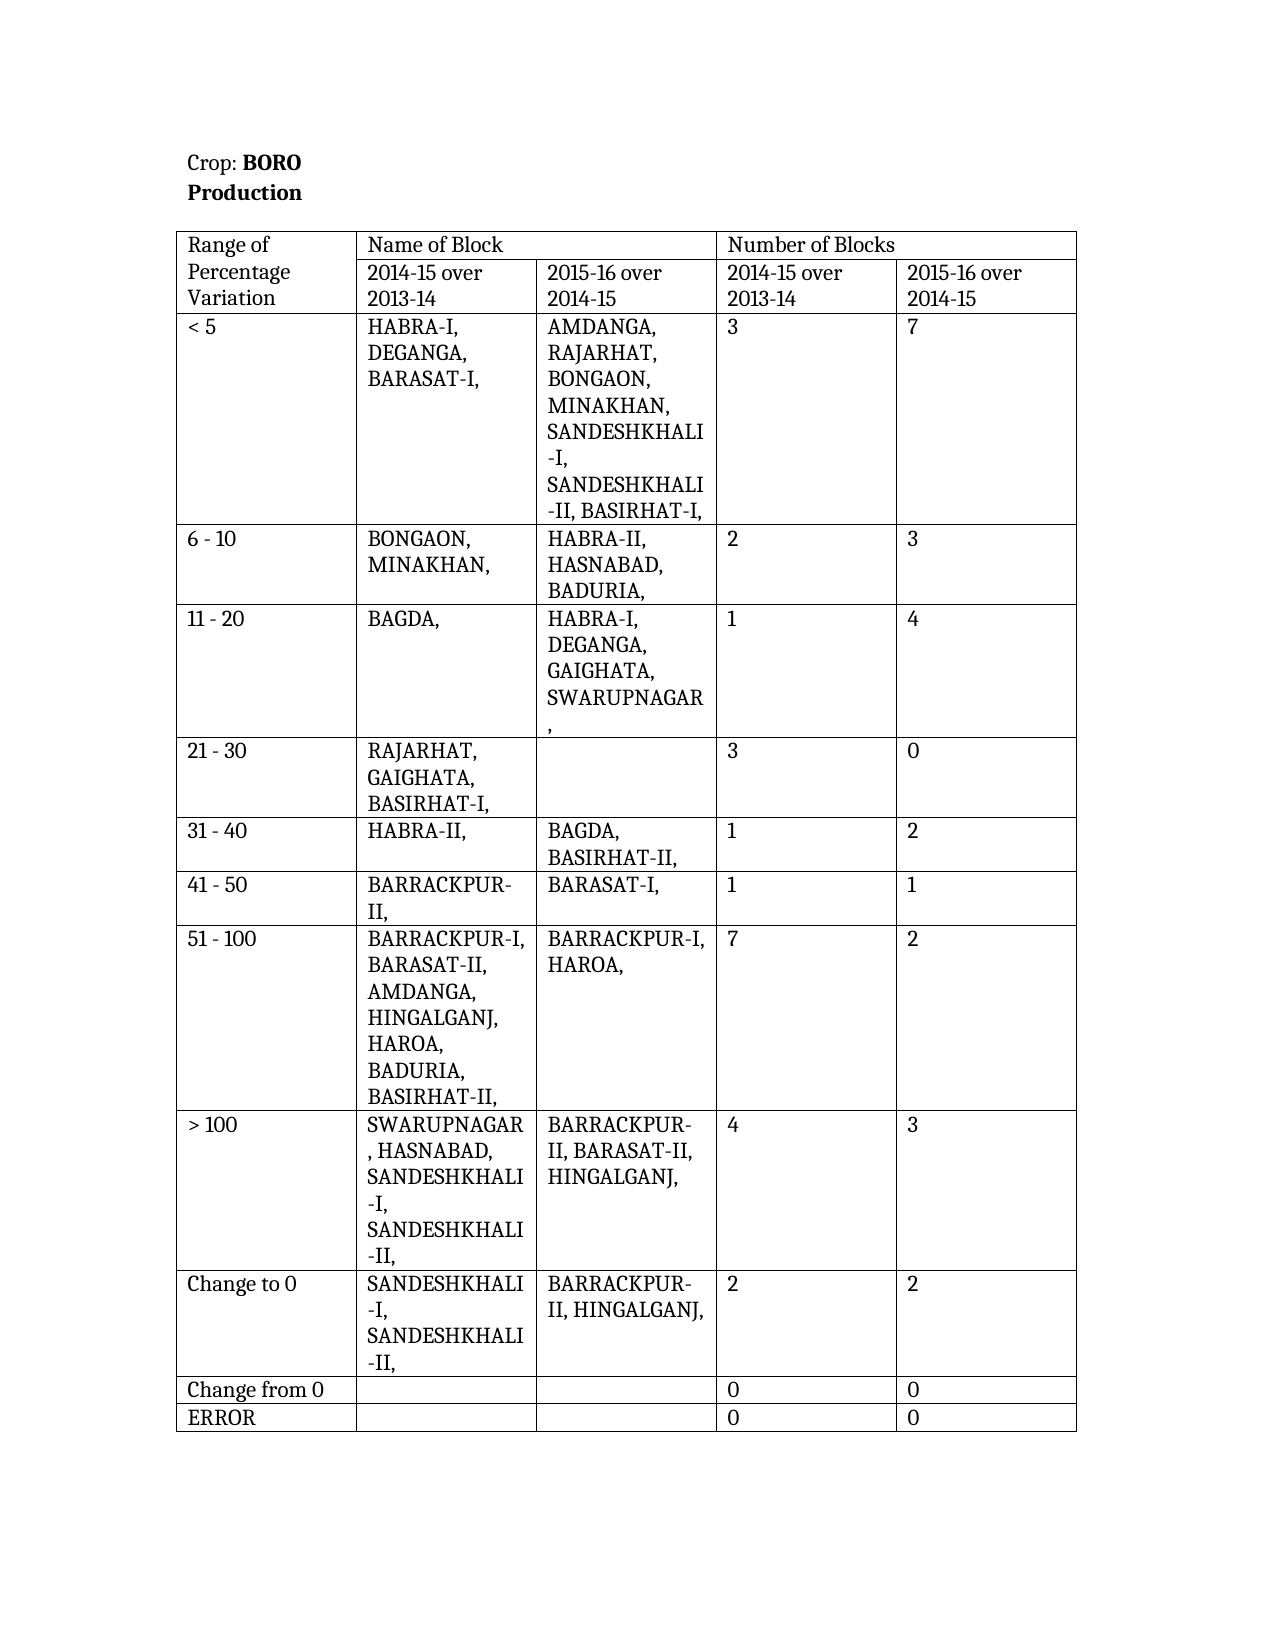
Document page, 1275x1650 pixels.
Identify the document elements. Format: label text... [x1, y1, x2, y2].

table_cell 0 [897, 1404, 1076, 1431]
table_header Number of Blocks [717, 232, 1076, 259]
table_cell 6 - 10 [177, 525, 356, 604]
table_cell 2015-16 over 2014-15 [897, 260, 1076, 312]
table_cell 0 [717, 1404, 896, 1431]
table_cell 1 [717, 605, 896, 737]
table_cell 3 [717, 314, 896, 524]
table_cell 2 [717, 1271, 896, 1376]
table_cell SANDESHKHALI-I, SANDESHKHALI-II, [357, 1271, 536, 1376]
table_cell BARRACKPUR-II, [357, 872, 536, 925]
table_cell 41 - 50 [177, 872, 356, 925]
table_cell BARRACKPUR-II, BARASAT-II, HINGALGANJ, [537, 1111, 716, 1269]
table_cell 3 [897, 525, 1076, 604]
table_cell 1 [717, 872, 896, 925]
table_cell BARRACKPUR-II, HINGALGANJ, [537, 1271, 716, 1376]
text Crop: BORO Production [187, 150, 1087, 207]
table_cell Change from 0 [177, 1377, 356, 1403]
table_cell AMDANGA, RAJARHAT, BONGAON, MINAKHAN, SANDESHKHALI-I, SANDESHKHALI-II, BASIRHAT-I, [537, 314, 716, 524]
table_cell HABRA-I, DEGANGA, GAIGHATA, SWARUPNAGAR, [537, 605, 716, 737]
table_cell 4 [717, 1111, 896, 1269]
table_cell 2014-15 over 2013-14 [717, 260, 896, 312]
table_cell SWARUPNAGAR, HASNABAD, SANDESHKHALI-I, SANDESHKHALI-II, [357, 1111, 536, 1269]
table_cell HABRA-I, DEGANGA, BARASAT-I, [357, 314, 536, 524]
table_cell 1 [897, 872, 1076, 925]
table_cell [357, 1404, 536, 1431]
table_cell 11 - 20 [177, 605, 356, 737]
table_cell HABRA-II, HASNABAD, BADURIA, [537, 525, 716, 604]
table_cell ERROR [177, 1404, 356, 1431]
table_cell [537, 738, 716, 817]
table_cell BARRACKPUR-I, HAROA, [537, 926, 716, 1110]
table_cell 7 [897, 314, 1076, 524]
table_cell 3 [717, 738, 896, 817]
table_cell HABRA-II, [357, 818, 536, 871]
table_cell 51 - 100 [177, 926, 356, 1110]
table_cell 4 [897, 605, 1076, 737]
table_cell 2 [897, 1271, 1076, 1376]
table_cell > 100 [177, 1111, 356, 1269]
table_cell 0 [717, 1377, 896, 1403]
table_cell 2015-16 over 2014-15 [537, 260, 716, 312]
table_cell 0 [897, 738, 1076, 817]
table_cell 7 [717, 926, 896, 1110]
table_cell BAGDA, BASIRHAT-II, [537, 818, 716, 871]
table_cell [357, 1377, 536, 1403]
table_cell 31 - 40 [177, 818, 356, 871]
table_cell [537, 1377, 716, 1403]
table_cell [537, 1404, 716, 1431]
table_cell 21 - 30 [177, 738, 356, 817]
table_cell < 5 [177, 314, 356, 524]
table_cell Change to 0 [177, 1271, 356, 1376]
table_cell 0 [897, 1377, 1076, 1403]
table_cell RAJARHAT, GAIGHATA, BASIRHAT-I, [357, 738, 536, 817]
table_cell 2014-15 over 2013-14 [357, 260, 536, 312]
table_cell 1 [717, 818, 896, 871]
table_cell BONGAON, MINAKHAN, [357, 525, 536, 604]
table_header Range of Percentage Variation [177, 232, 356, 312]
table_cell 2 [897, 818, 1076, 871]
table_cell BAGDA, [357, 605, 536, 737]
table_cell BARASAT-I, [537, 872, 716, 925]
table_cell 3 [897, 1111, 1076, 1269]
table_header Name of Block [357, 232, 716, 259]
table_cell BARRACKPUR-I, BARASAT-II, AMDANGA, HINGALGANJ, HAROA, BADURIA, BASIRHAT-II, [357, 926, 536, 1110]
table_cell 2 [717, 525, 896, 604]
table_cell 2 [897, 926, 1076, 1110]
